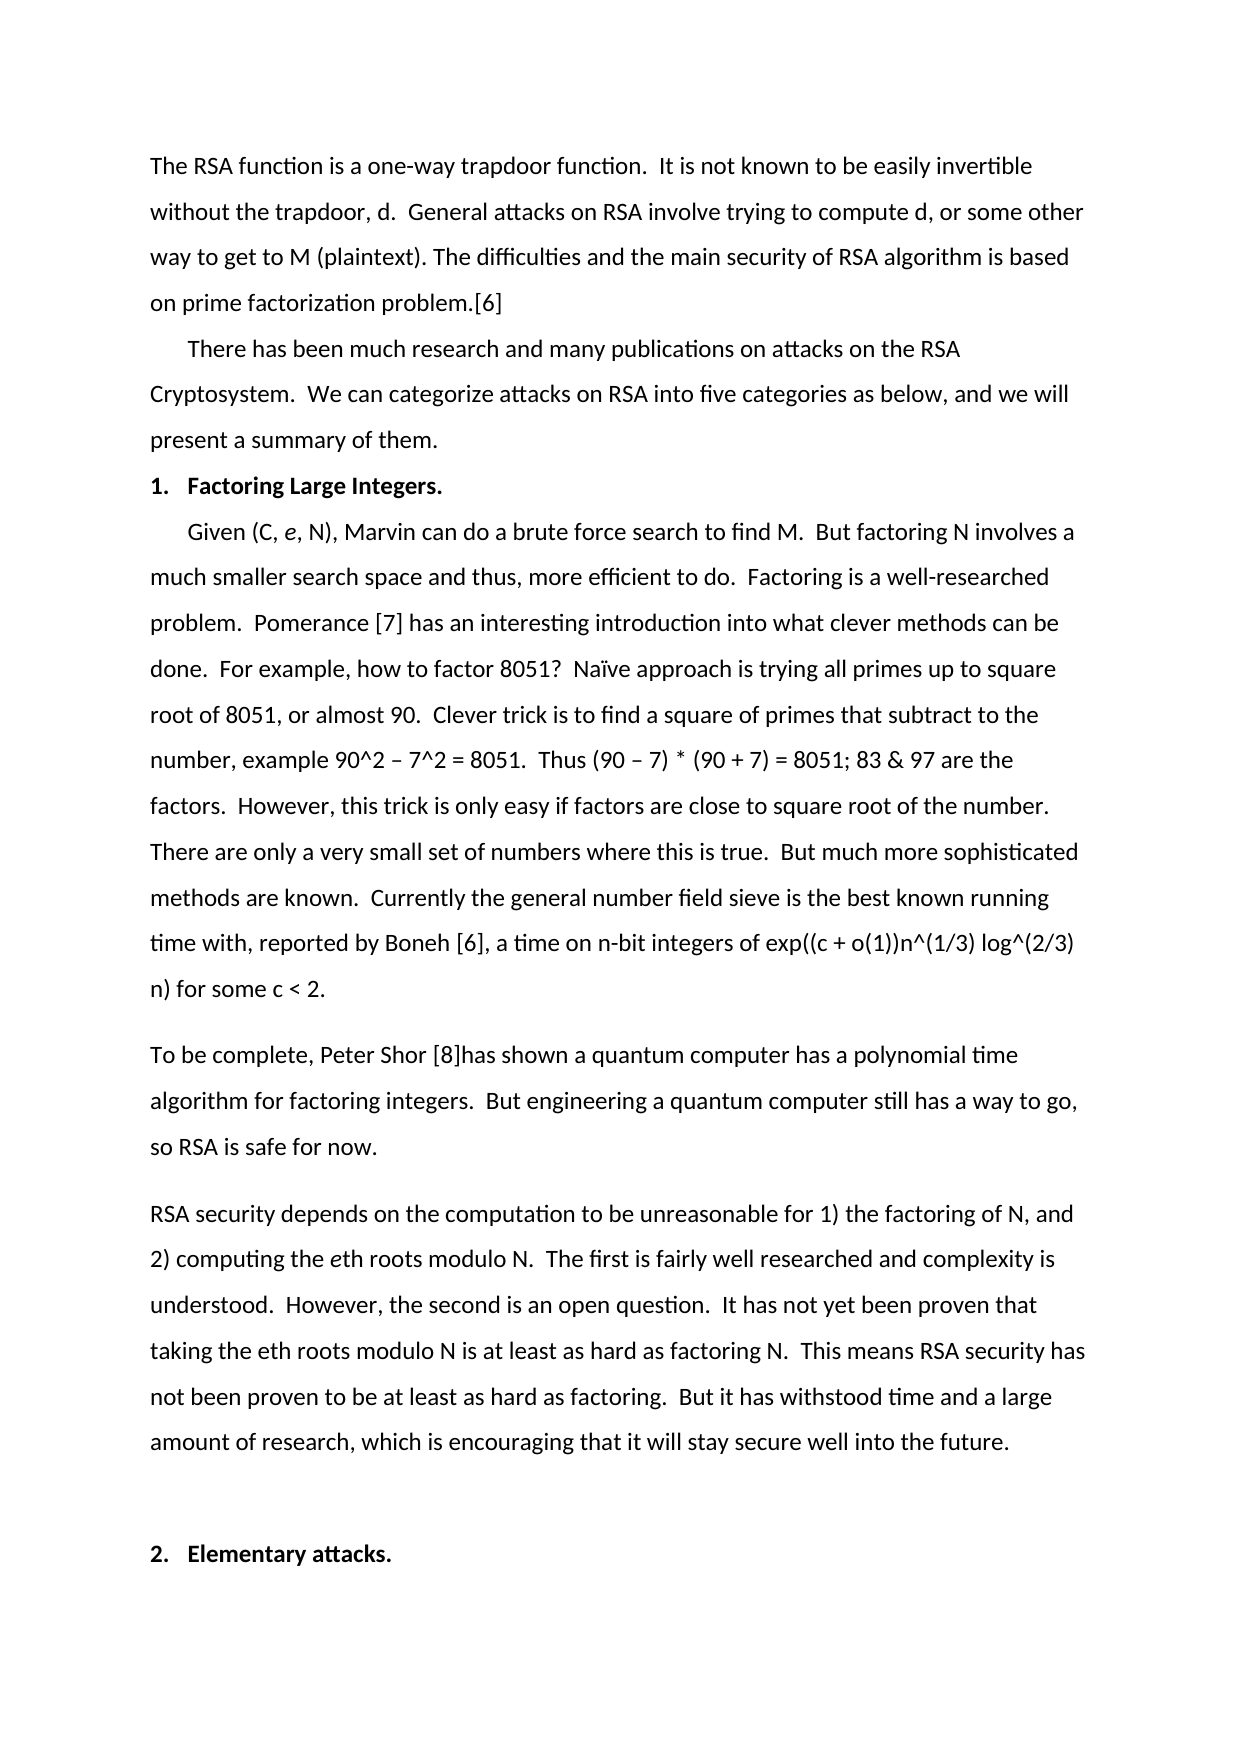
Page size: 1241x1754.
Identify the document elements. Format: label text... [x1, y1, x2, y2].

list Factoring Large Integers. [150, 470, 1090, 501]
text To be complete, Peter Shor [8]has shown a quantum computer has a polynomial time algorithm for factoring integers. But engineering a quantum computer still has a way to go, so RSA is safe for now. [150, 1040, 1090, 1162]
text The RSA function is a one-way trapdoor function. It is not known to be easily invertible without the trapdoor, d. General attacks on RSA involve trying to compute d, or some other way to get to M (plaintext). The difficulties and the main security of RSA algorithm is based on prime factorization problem.[6] [150, 150, 1090, 318]
list Elementary attacks. [150, 1539, 1090, 1569]
text There has been much research and many publications on attacks on the RSA Cryptosystem. We can categorize attacks on RSA into five categories as below, and we will present a summary of them. [150, 333, 1090, 455]
text RSA security depends on the computation to be unreasonable for 1) the factoring of N, and 2) computing the eth roots modulo N. The first is fairly well researched and complexity is understood. However, the second is an open question. It has not yet been proven that taking the eth roots modulo N is at least as hard as factoring N. This means RSA security has not been proven to be at least as hard as factoring. But it has withstood time and a large amount of research, which is encouraging that it will stay secure well into the future. [150, 1198, 1090, 1457]
text Given (C, e, N), Marvin can do a brute force search to find M. But factoring N involves a much smaller search space and thus, more efficient to do. Factoring is a well-researched problem. Pomerance [7] has an interesting introduction into what clever methods can be done. For example, how to factor 8051? Naïve approach is trying all primes up to square root of 8051, or almost 90. Clever trick is to find a square of primes that subtract to the number, example 90^2 – 7^2 = 8051. Thus (90 – 7) * (90 + 7) = 8051; 83 & 97 are the factors. However, this trick is only easy if factors are close to square root of the number. There are only a very small set of numbers where this is true. But much more sophisticated methods are known. Currently the general number field sieve is the best known running time with, reported by Boneh [6], a time on n-bit integers of exp((c + o(1))n^(1/3) log^(2/3) n) for some c < 2. [150, 516, 1090, 1004]
